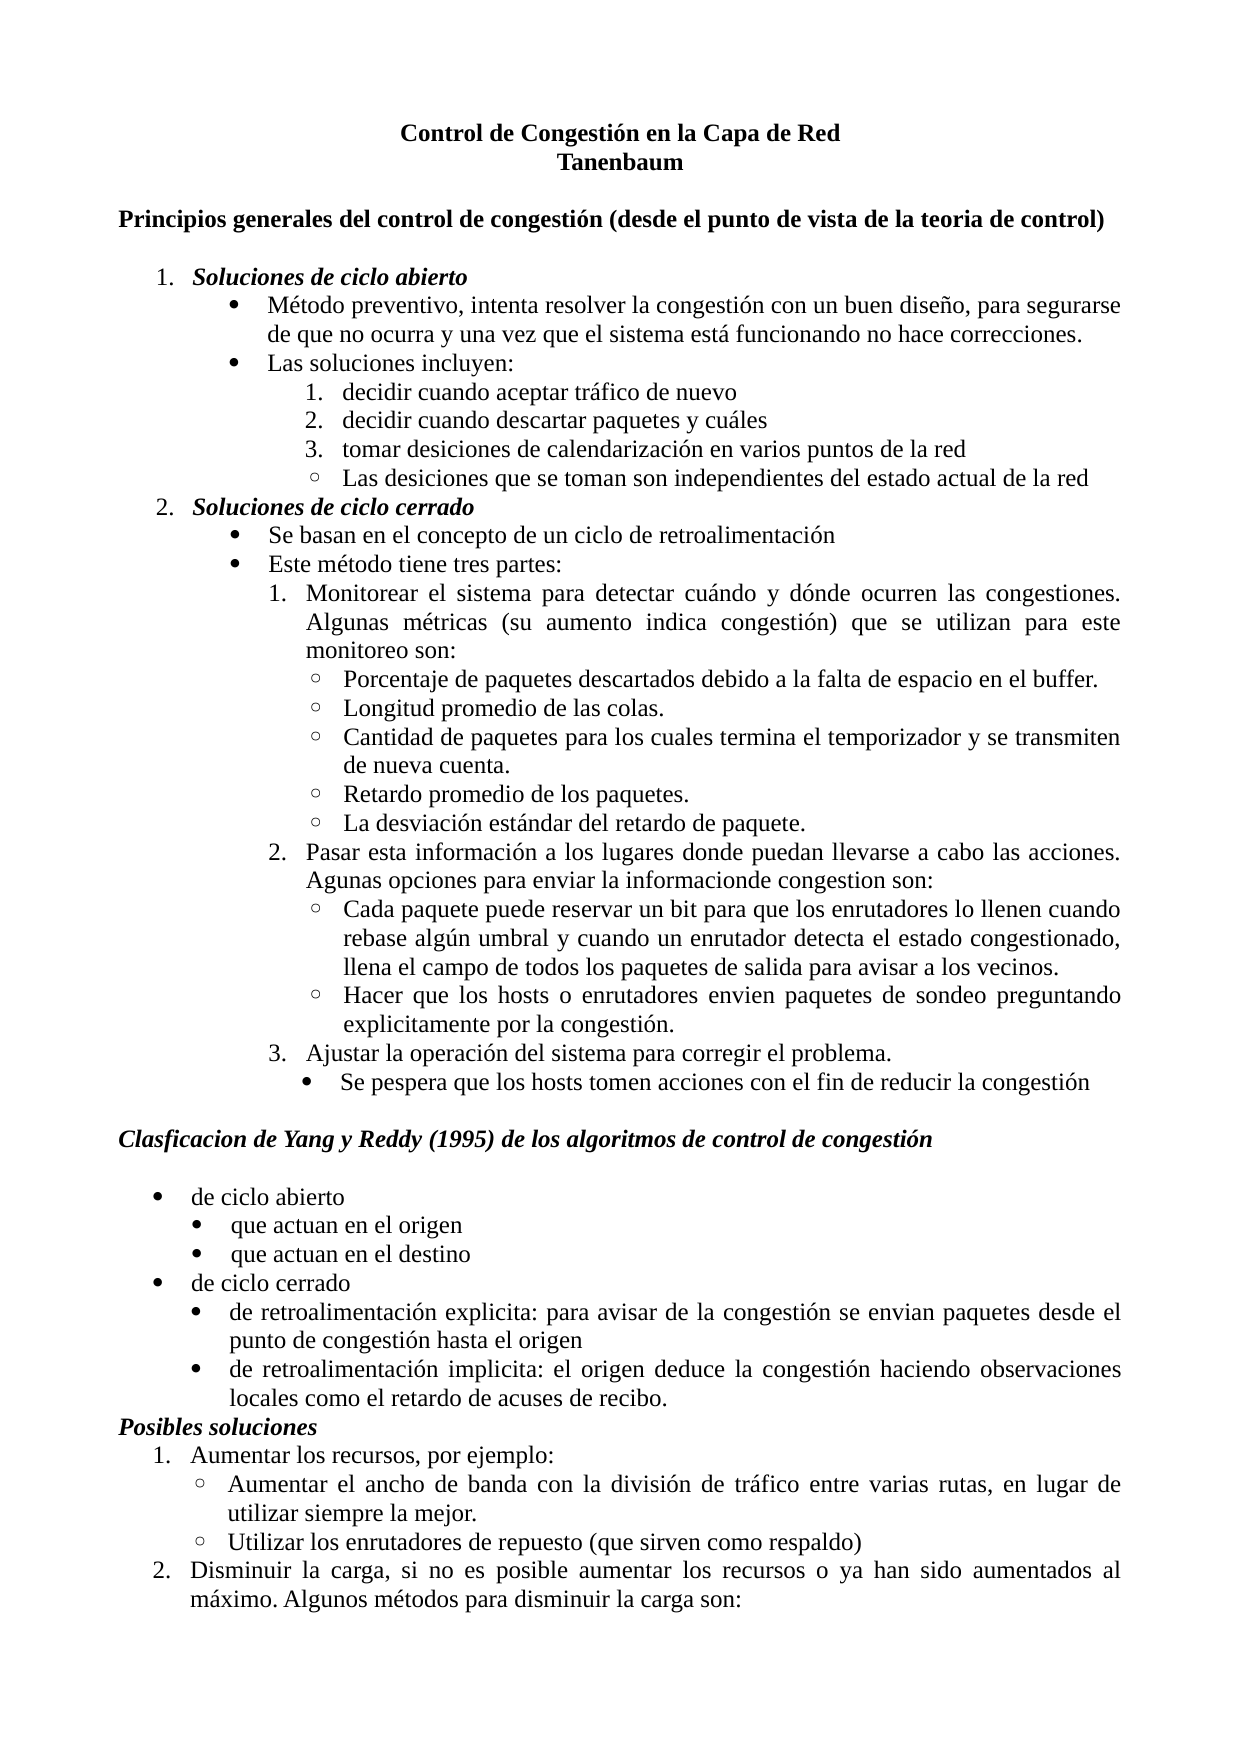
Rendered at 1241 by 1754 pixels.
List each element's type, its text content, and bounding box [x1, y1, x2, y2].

list Cada paquete puede reservar un bit para que los enrutadores lo llenen cuando rebase algún umbral y cuando un enrutador detecta el estado congestionado, llena el campo de todos los paquetes de salida para avisar a los vecinos. [306, 894, 1122, 981]
list La desviación estándar del retardo de paquete. [306, 808, 1122, 837]
list de ciclo abierto [153, 1182, 1122, 1211]
list Las soluciones incluyen: [229, 348, 1122, 377]
list Ajustar la operación del sistema para corregir el problema. [268, 1038, 1122, 1067]
list Soluciones de ciclo cerrado [156, 492, 1122, 521]
text Posibles soluciones [118, 1412, 1122, 1441]
list Se basan en el concepto de un ciclo de retroalimentación [231, 521, 1122, 549]
list Método preventivo, intenta resolver la congestión con un buen diseño, para segurarse de que no ocurra y una vez que el sistema está funcionando no hace correcciones. [229, 291, 1122, 348]
list de ciclo cerrado [153, 1268, 1122, 1297]
list Porcentaje de paquetes descartados debido a la falta de espacio en el buffer. [306, 664, 1122, 693]
list de retroalimentación explicita: para avisar de la congestión se envian paquetes desde el punto de congestión hasta el origen [192, 1297, 1122, 1354]
text Tanenbaum [118, 147, 1122, 176]
list que actuan en el origen [192, 1211, 1122, 1239]
text Clasficacion de Yang y Reddy (1995) de los algoritmos de control de congestión [118, 1124, 1122, 1153]
text Principios generales del control de congestión (desde el punto de vista de la teoria de control) [118, 204, 1122, 233]
list Pasar esta información a los lugares donde puedan llevarse a cabo las acciones. Agunas opciones para enviar la informacionde congestion son: [268, 837, 1122, 894]
list Cantidad de paquetes para los cuales termina el temporizador y se transmiten de nueva cuenta. [306, 722, 1122, 779]
list Disminuir la carga, si no es posible aumentar los recursos o ya han sido aumentados al máximo. Algunos métodos para disminuir la carga son: [152, 1556, 1122, 1613]
list Soluciones de ciclo abierto [156, 262, 1122, 291]
list de retroalimentación implicita: el origen deduce la congestión haciendo observaciones locales como el retardo de acuses de recibo. [192, 1354, 1122, 1412]
list decidir cuando aceptar tráfico de nuevo [304, 377, 1122, 406]
list Las desiciones que se toman son independientes del estado actual de la red [304, 463, 1122, 492]
list Retardo promedio de los paquetes. [306, 779, 1122, 808]
list Aumentar los recursos, por ejemplo: [152, 1441, 1122, 1469]
list Se pespera que los hosts tomen acciones con el fin de reducir la congestión [302, 1067, 1122, 1096]
list Utilizar los enrutadores de repuesto (que sirven como respaldo) [190, 1527, 1122, 1556]
list Hacer que los hosts o enrutadores envien paquetes de sondeo preguntando explicitamente por la congestión. [306, 981, 1122, 1038]
list que actuan en el destino [192, 1239, 1122, 1268]
list tomar desiciones de calendarización en varios puntos de la red [304, 434, 1122, 463]
text Control de Congestión en la Capa de Red [118, 118, 1122, 147]
list Aumentar el ancho de banda con la división de tráfico entre varias rutas, en lugar de utilizar siempre la mejor. [190, 1469, 1122, 1527]
list Monitorear el sistema para detectar cuándo y dónde ocurren las congestiones. Algunas métricas (su aumento indica congestión) que se utilizan para este monitoreo son: [268, 578, 1122, 664]
list decidir cuando descartar paquetes y cuáles [304, 406, 1122, 434]
list Este método tiene tres partes: [231, 549, 1122, 578]
list Longitud promedio de las colas. [306, 693, 1122, 722]
